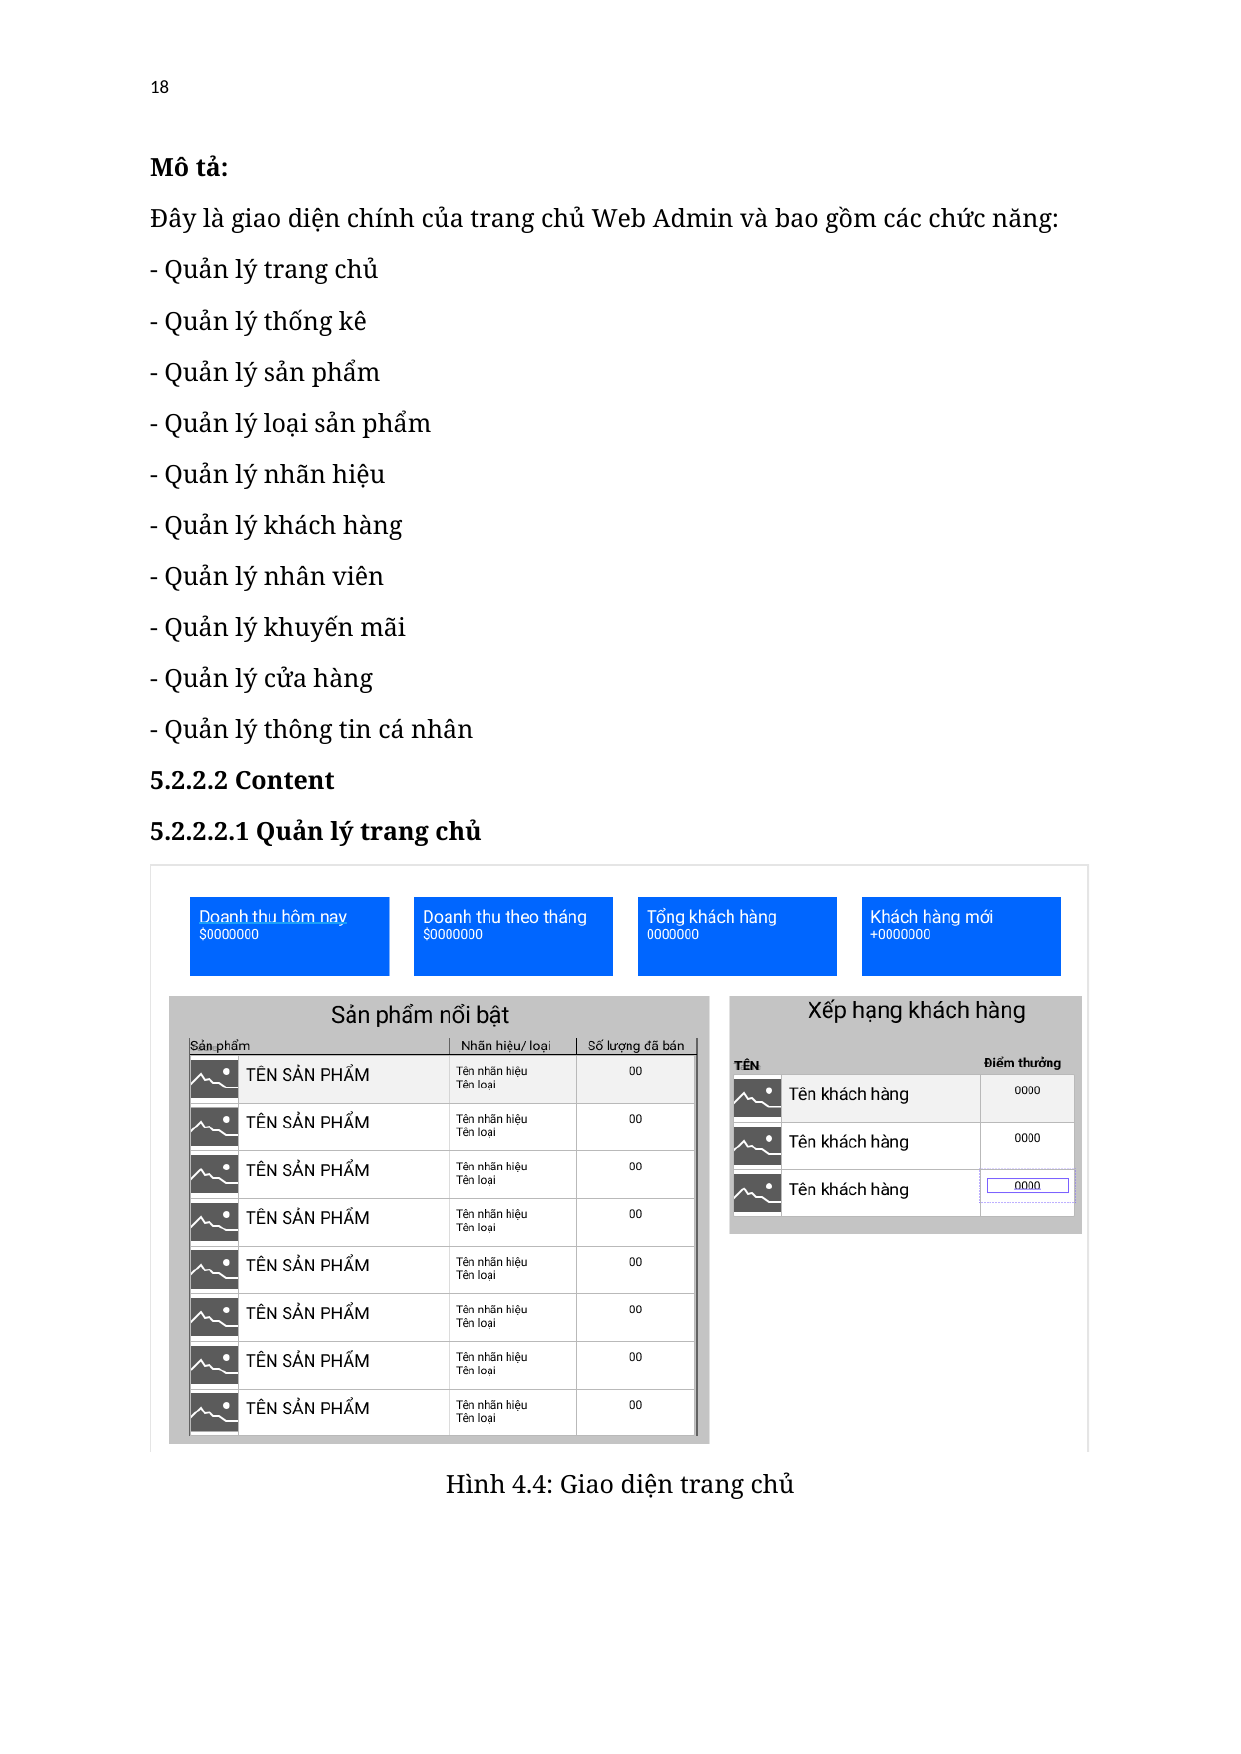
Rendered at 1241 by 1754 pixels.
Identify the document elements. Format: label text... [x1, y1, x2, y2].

list - Quản lý trang chủ [150, 252, 1090, 286]
list 5.2.2.2 Content [150, 762, 1090, 797]
list - Quản lý nhãn hiệu [150, 456, 1090, 490]
picture [150, 864, 1090, 1452]
list - Quản lý thông tin cá nhân [150, 711, 1090, 746]
list - Quản lý sản phẩm [150, 354, 1090, 388]
text Hình 4.4: Giao diện trang chủ [150, 1467, 1090, 1501]
list - Quản lý cửa hàng [150, 660, 1090, 694]
list - Quản lý nhân viên [150, 558, 1090, 592]
list - Quản lý khuyến mãi [150, 609, 1090, 643]
list Đây là giao diện chính của trang chủ Web Admin và bao gồm các chức năng: [150, 201, 1090, 235]
list 5.2.2.2.1 Quản lý trang chủ [150, 813, 1090, 848]
list - Quản lý loại sản phẩm [150, 405, 1090, 439]
list Mô tả: [150, 150, 1090, 184]
list - Quản lý thống kê [150, 303, 1090, 337]
list - Quản lý khách hàng [150, 507, 1090, 541]
